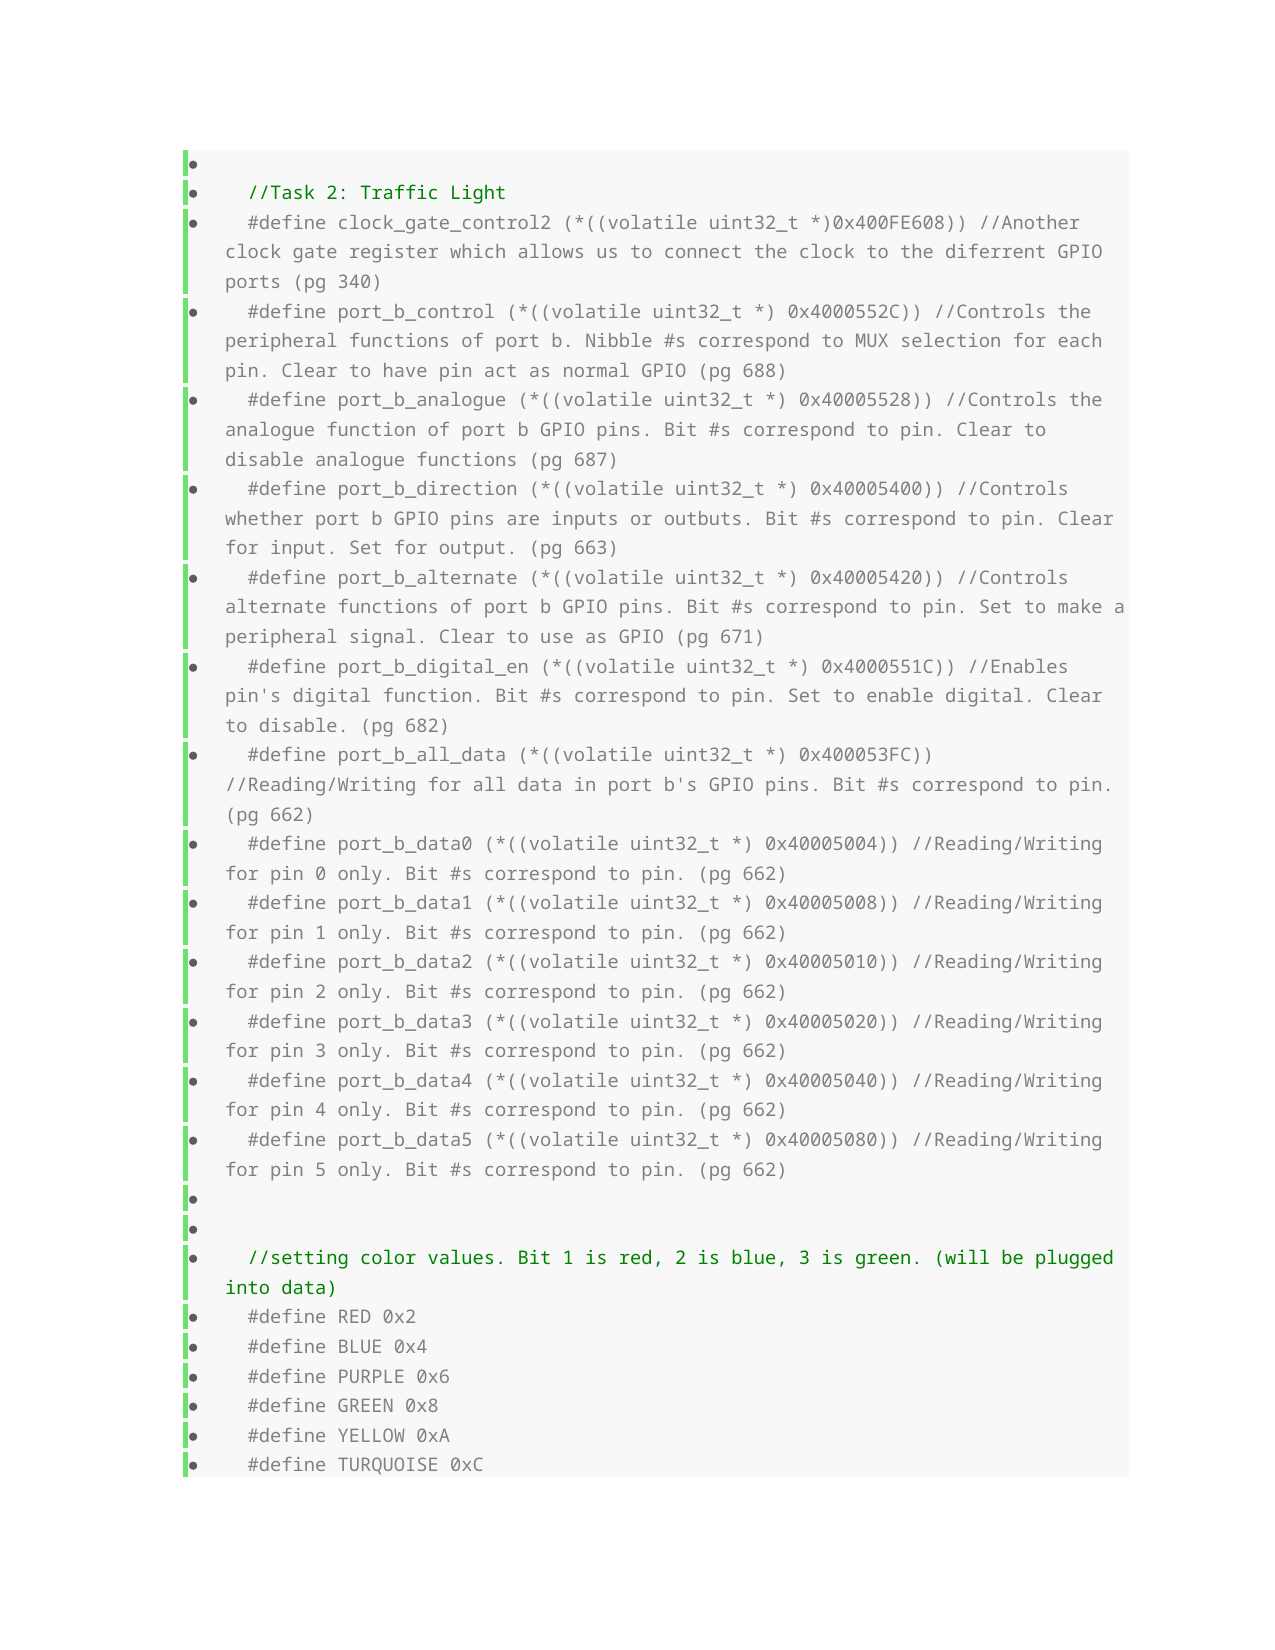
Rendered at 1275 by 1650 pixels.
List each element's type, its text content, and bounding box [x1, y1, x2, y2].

list #define port_b_analogue (*((volatile uint32_t *) 0x40005528)) //Controls the analogue function of port b GPIO pins. Bit #s correspond to pin. Clear to disable analogue functions (pg 687) [188, 387, 1129, 471]
list #define YELLOW 0xA [188, 1422, 1129, 1448]
list //Task 2: Traffic Light [183, 179, 1129, 205]
list #define RED 0x2 [188, 1304, 1129, 1329]
list #define port_b_data1 (*((volatile uint32_t *) 0x40005008)) //Reading/Writing for pin 1 only. Bit #s correspond to pin. (pg 662) [183, 889, 1129, 945]
list #define port_b_data2 (*((volatile uint32_t *) 0x40005010)) //Reading/Writing for pin 2 only. Bit #s correspond to pin. (pg 662) [188, 949, 1129, 1004]
list #define TURQUOISE 0xC [188, 1452, 1129, 1477]
list #define port_b_data4 (*((volatile uint32_t *) 0x40005040)) //Reading/Writing for pin 4 only. Bit #s correspond to pin. (pg 662) [188, 1067, 1129, 1122]
list #define port_b_data0 (*((volatile uint32_t *) 0x40005004)) //Reading/Writing for pin 0 only. Bit #s correspond to pin. (pg 662) [188, 830, 1129, 886]
list #define port_b_digital_en (*((volatile uint32_t *) 0x4000551C)) //Enables pin's digital function. Bit #s correspond to pin. Set to enable digital. Clear to disable. (pg 682) [188, 653, 1129, 738]
list #define GREEN 0x8 [183, 1392, 1129, 1418]
list #define port_b_all_data (*((volatile uint32_t *) 0x400053FC)) //Reading/Writing for all data in port b's GPIO pins. Bit #s correspond to pin. (pg 662) [188, 742, 1129, 826]
list #define port_b_direction (*((volatile uint32_t *) 0x40005400)) //Controls whether port b GPIO pins are inputs or outbuts. Bit #s correspond to pin. Clear for input. Set for output. (pg 663) [188, 475, 1129, 560]
list #define BLUE 0x4 [188, 1333, 1129, 1359]
list #define port_b_alternate (*((volatile uint32_t *) 0x40005420)) //Controls alternate functions of port b GPIO pins. Bit #s correspond to pin. Set to make a peripheral signal. Clear to use as GPIO (pg 671) [188, 564, 1129, 649]
list #define port_b_data3 (*((volatile uint32_t *) 0x40005020)) //Reading/Writing for pin 3 only. Bit #s correspond to pin. (pg 662) [188, 1008, 1129, 1063]
list //setting color values. Bit 1 is red, 2 is blue, 3 is green. (will be plugged into data) [183, 1244, 1129, 1300]
list #define port_b_data5 (*((volatile uint32_t *) 0x40005080)) //Reading/Writing for pin 5 only. Bit #s correspond to pin. (pg 662) [188, 1126, 1129, 1181]
list #define port_b_control (*((volatile uint32_t *) 0x4000552C)) //Controls the peripheral functions of port b. Nibble #s correspond to MUX selection for each pin. Clear to have pin act as normal GPIO (pg 688) [188, 298, 1129, 383]
list #define clock_gate_control2 (*((volatile uint32_t *)0x400FE608)) //Another clock gate register which allows us to connect the clock to the diferrent GPIO ports (pg 340) [188, 209, 1129, 294]
list #define PURPLE 0x6 [188, 1363, 1129, 1388]
